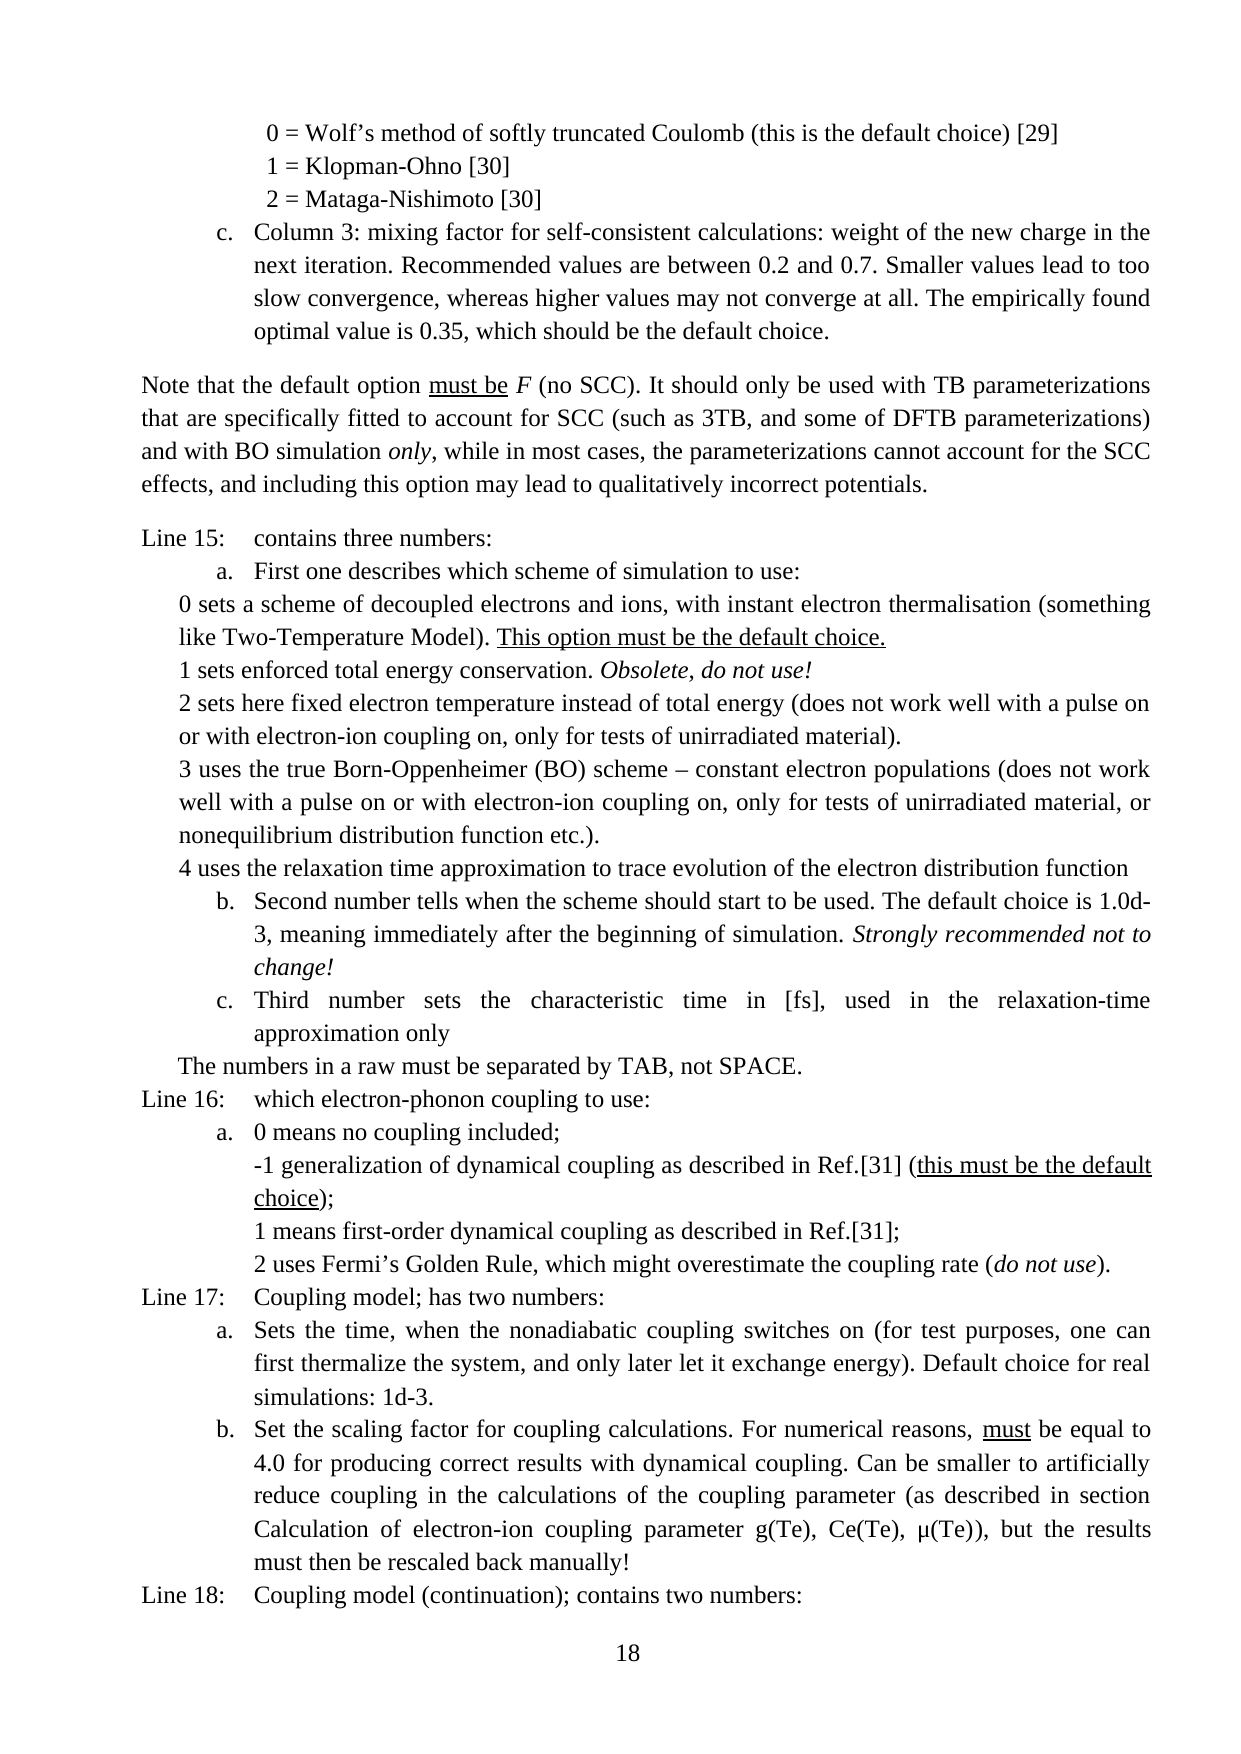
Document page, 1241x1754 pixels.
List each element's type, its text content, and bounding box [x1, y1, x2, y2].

list 1 sets enforced total energy conservation. Obsolete, do not use! [178, 655, 1152, 684]
list contains three numbers: [141, 523, 1152, 552]
list Second number tells when the scheme should start to be used. The default choice is 1.0d-3, meaning immediately after the beginning of simulation. Strongly recommended not to change! [216, 886, 1152, 981]
list -1 generalization of dynamical coupling as described in Ref.[31] (this must be the default choice); [253, 1150, 1152, 1212]
list 3 uses the true Born-Oppenheimer (BO) scheme – constant electron populations (does not work well with a pulse on or with electron-ion coupling on, only for tests of unirradiated material, or nonequilibrium distribution function etc.). [178, 754, 1152, 849]
list Column 3: mixing factor for self-consistent calculations: weight of the new charge in the next iteration. Recommended values are between 0.2 and 0.7. Smaller values lead to too slow convergence, whereas higher values may not converge at all. The empirically found optimal value is 0.35, which should be the default choice. [216, 217, 1152, 345]
text Note that the default option must be F (no SCC). It should only be used with TB parameterizations that are specifically fitted to account for SCC (such as 3TB, and some of DFTB parameterizations) and with BO simulation only, while in most cases, the parameterizations cannot account for the SCC effects, and including this option may lead to qualitatively incorrect potentials. [141, 370, 1152, 498]
list First one describes which scheme of simulation to use: [216, 556, 1152, 585]
list Coupling model; has two numbers: [141, 1282, 1152, 1311]
list which electron-phonon coupling to use: [141, 1084, 1152, 1113]
list 0 = Wolf’s method of softly truncated Coulomb (this is the default choice) [29] [266, 118, 1152, 147]
list The numbers in a raw must be separated by TAB, not SPACE. [177, 1051, 1152, 1080]
list 2 = Mataga-Nishimoto [30] [266, 184, 1152, 213]
list Third number sets the characteristic time in [fs], used in the relaxation-time approximation only [216, 985, 1152, 1047]
list 2 sets here fixed electron temperature instead of total energy (does not work well with a pulse on or with electron-ion coupling on, only for tests of unirradiated material). [178, 688, 1152, 750]
list 1 = Klopman-Ohno [30] [266, 151, 1152, 180]
list 1 means first-order dynamical coupling as described in Ref.[31]; [253, 1216, 1152, 1245]
list 0 sets a scheme of decoupled electrons and ions, with instant electron thermalisation (something like Two-Temperature Model). This option must be the default choice. [178, 589, 1152, 651]
list 0 means no coupling included; [216, 1117, 1152, 1146]
list 4 uses the relaxation time approximation to trace evolution of the electron distribution function [178, 853, 1152, 882]
list Coupling model (continuation); contains two numbers: [141, 1580, 1152, 1608]
list 2 uses Fermi’s Golden Rule, which might overestimate the coupling rate (do not use). [253, 1249, 1152, 1278]
